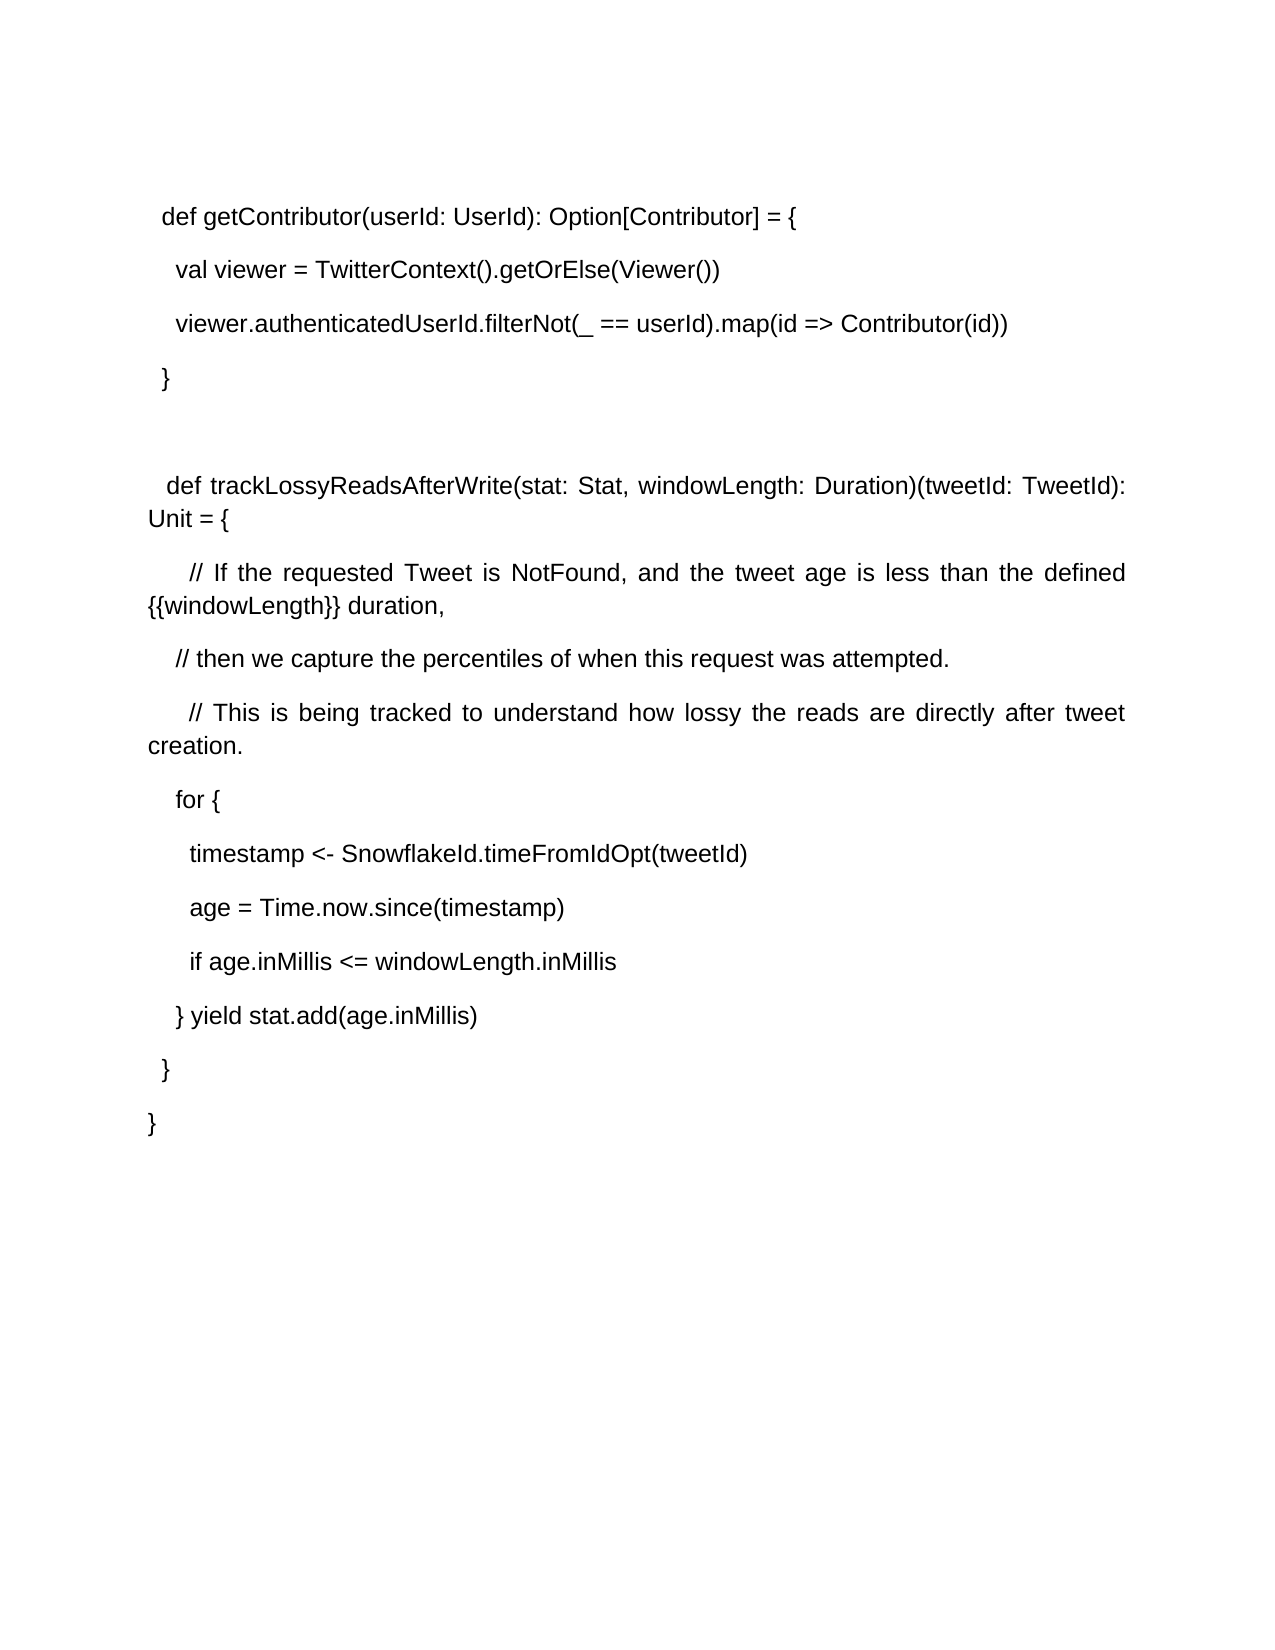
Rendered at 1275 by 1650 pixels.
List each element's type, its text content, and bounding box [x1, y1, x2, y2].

text // then we capture the percentiles of when this request was attempted. [148, 644, 1127, 673]
text for { [148, 785, 1127, 814]
text // This is being tracked to understand how lossy the reads are directly after tweet creation. [148, 698, 1127, 760]
text } [148, 363, 1127, 392]
text val viewer = TwitterContext().getOrElse(Viewer()) [148, 255, 1127, 284]
text } yield stat.add(age.inMillis) [148, 1001, 1127, 1029]
text def getContributor(userId: UserId): Option[Contributor] = { [148, 201, 1127, 230]
text viewer.authenticatedUserId.filterNot(_ == userId).map(id => Contributor(id)) [148, 309, 1127, 338]
text if age.inMillis <= windowLength.inMillis [148, 947, 1127, 976]
text timestamp <- SnowflakeId.timeFromIdOpt(tweetId) [148, 839, 1127, 868]
text def trackLossyReadsAfterWrite(stat: Stat, windowLength: Duration)(tweetId: TweetId): Unit = { [148, 471, 1127, 532]
text } [148, 1054, 1127, 1083]
text } [148, 1108, 1127, 1137]
text age = Time.now.since(timestamp) [148, 893, 1127, 922]
text // If the requested Tweet is NotFound, and the tweet age is less than the defined {{windowLength}} duration, [148, 558, 1127, 619]
